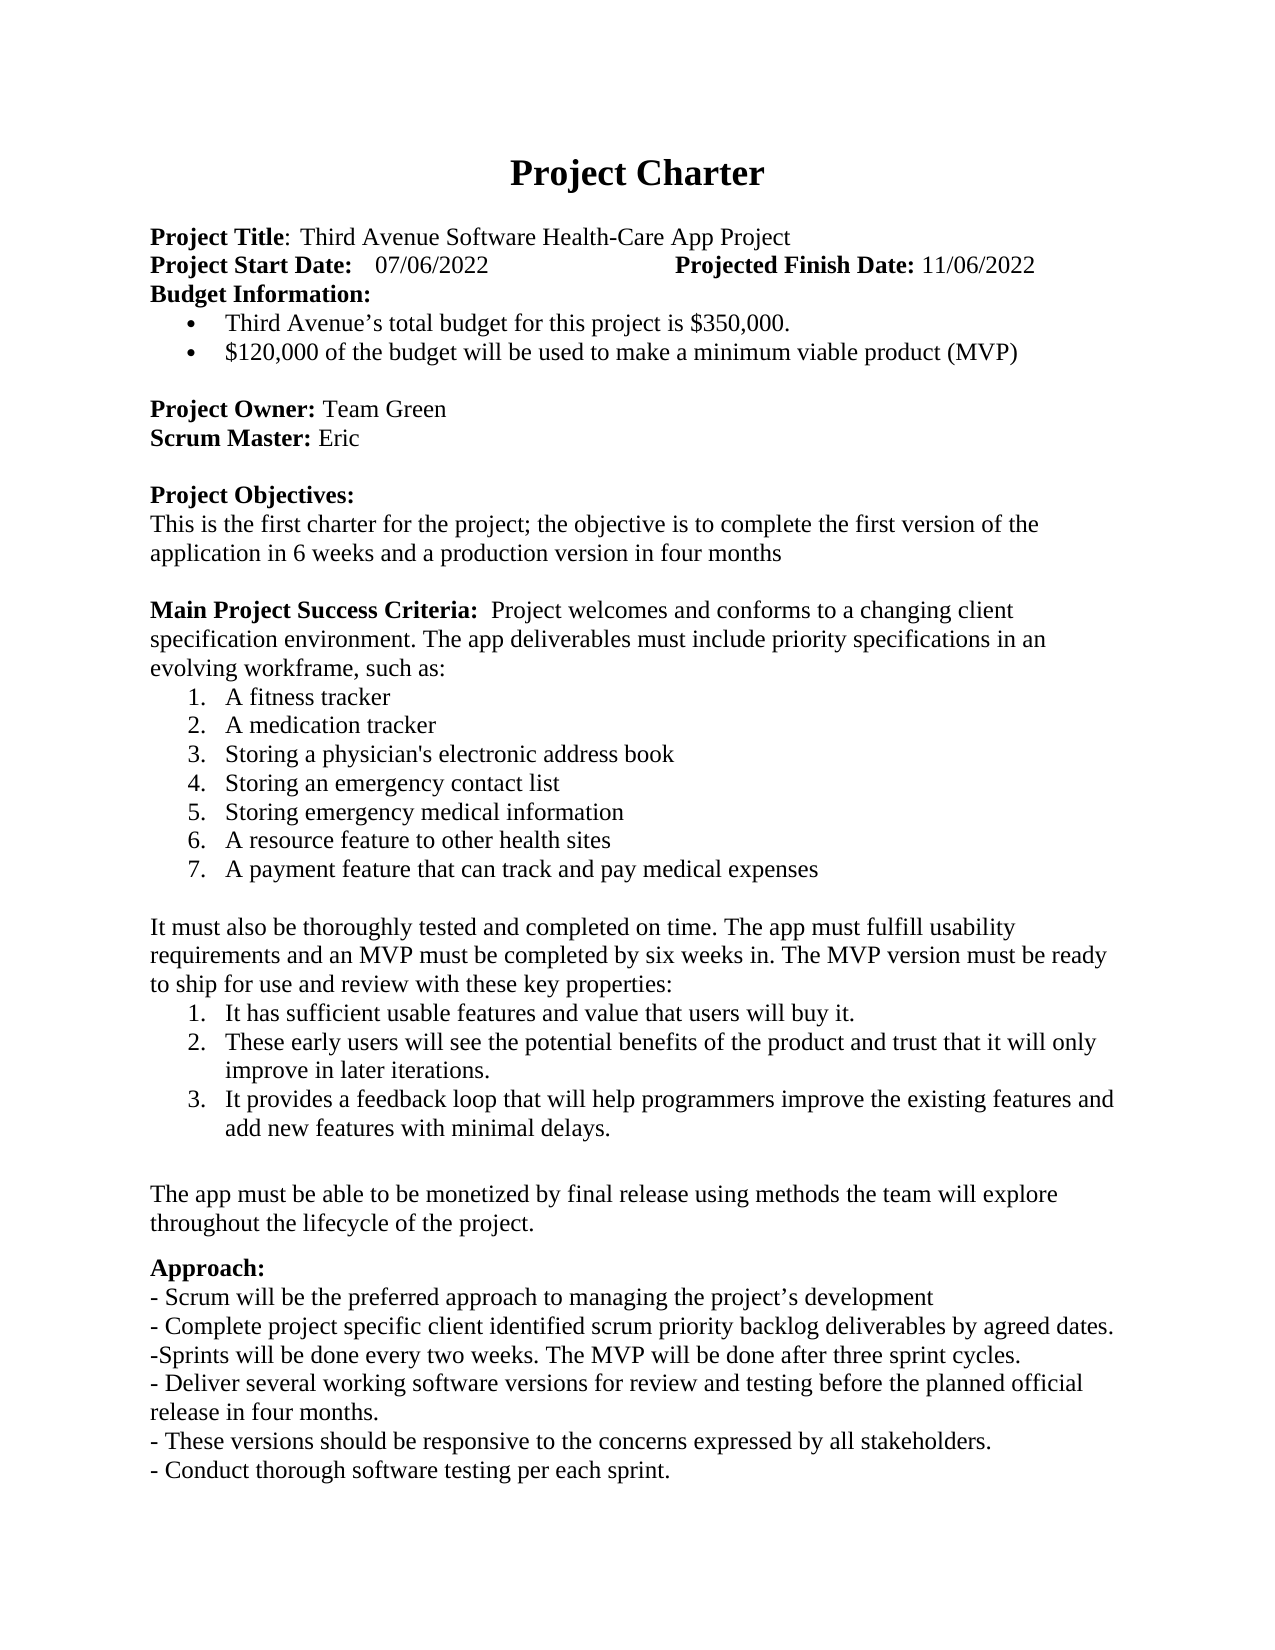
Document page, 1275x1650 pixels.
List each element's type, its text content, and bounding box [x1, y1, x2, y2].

list A resource feature to other health sites [187, 826, 1125, 854]
list It has sufficient usable features and value that users will buy it. [187, 998, 1125, 1027]
list A payment feature that can track and pay medical expenses [187, 854, 1125, 883]
text Project Start Date: 07/06/2022 Projected Finish Date: 11/06/2022 [150, 251, 1125, 279]
text Project Owner: Team Green [150, 394, 1125, 423]
text It must also be thoroughly tested and completed on time. The app must fulfill usability requirements and an MVP must be completed by six weeks in. The MVP version must be ready to ship for use and review with these key properties: [150, 912, 1125, 998]
text Project Title: Third Avenue Software Health-Care App Project [150, 222, 1125, 251]
text Project Charter [150, 150, 1125, 193]
text - Deliver several working software versions for review and testing before the planned official release in four months. [150, 1368, 1125, 1426]
text This is the first charter for the project; the objective is to complete the first version of the application in 6 weeks and a production version in four months [150, 509, 1125, 567]
list A medication tracker [187, 711, 1125, 739]
text Budget Information: [150, 279, 1125, 308]
text The app must be able to be monetized by final release using methods the team will explore throughout the lifecycle of the project. [150, 1179, 1125, 1237]
list These early users will see the potential benefits of the product and trust that it will only improve in later iterations. [187, 1027, 1125, 1084]
list Storing emergency medical information [187, 797, 1125, 826]
text Main Project Success Criteria: Project welcomes and conforms to a changing client specification environment. The app deliverables must include priority specifications in an evolving workframe, such as: [150, 596, 1125, 682]
text - Conduct thorough software testing per each sprint. [150, 1455, 1125, 1483]
text -Sprints will be done every two weeks. The MVP will be done after three sprint cycles. [150, 1340, 1125, 1368]
text - These versions should be responsive to the concerns expressed by all stakeholders. [150, 1426, 1125, 1455]
list Storing an emergency contact list [187, 768, 1125, 797]
list Third Avenue’s total budget for this project is $350,000. [187, 308, 1125, 337]
text Project Objectives: [150, 481, 1125, 509]
text Approach: - Scrum will be the preferred approach to managing the project’s development - Complete project specific client identified scrum priority backlog deliverables by agreed dates. [150, 1253, 1125, 1340]
text Scrum Master: Eric [150, 423, 1125, 452]
list It provides a feedback loop that will help programmers improve the existing features and add new features with minimal delays. [187, 1084, 1125, 1142]
list Storing a physician's electronic address book [187, 739, 1125, 768]
list A fitness tracker [187, 682, 1125, 711]
list $120,000 of the budget will be used to make a minimum viable product (MVP) [187, 337, 1125, 366]
